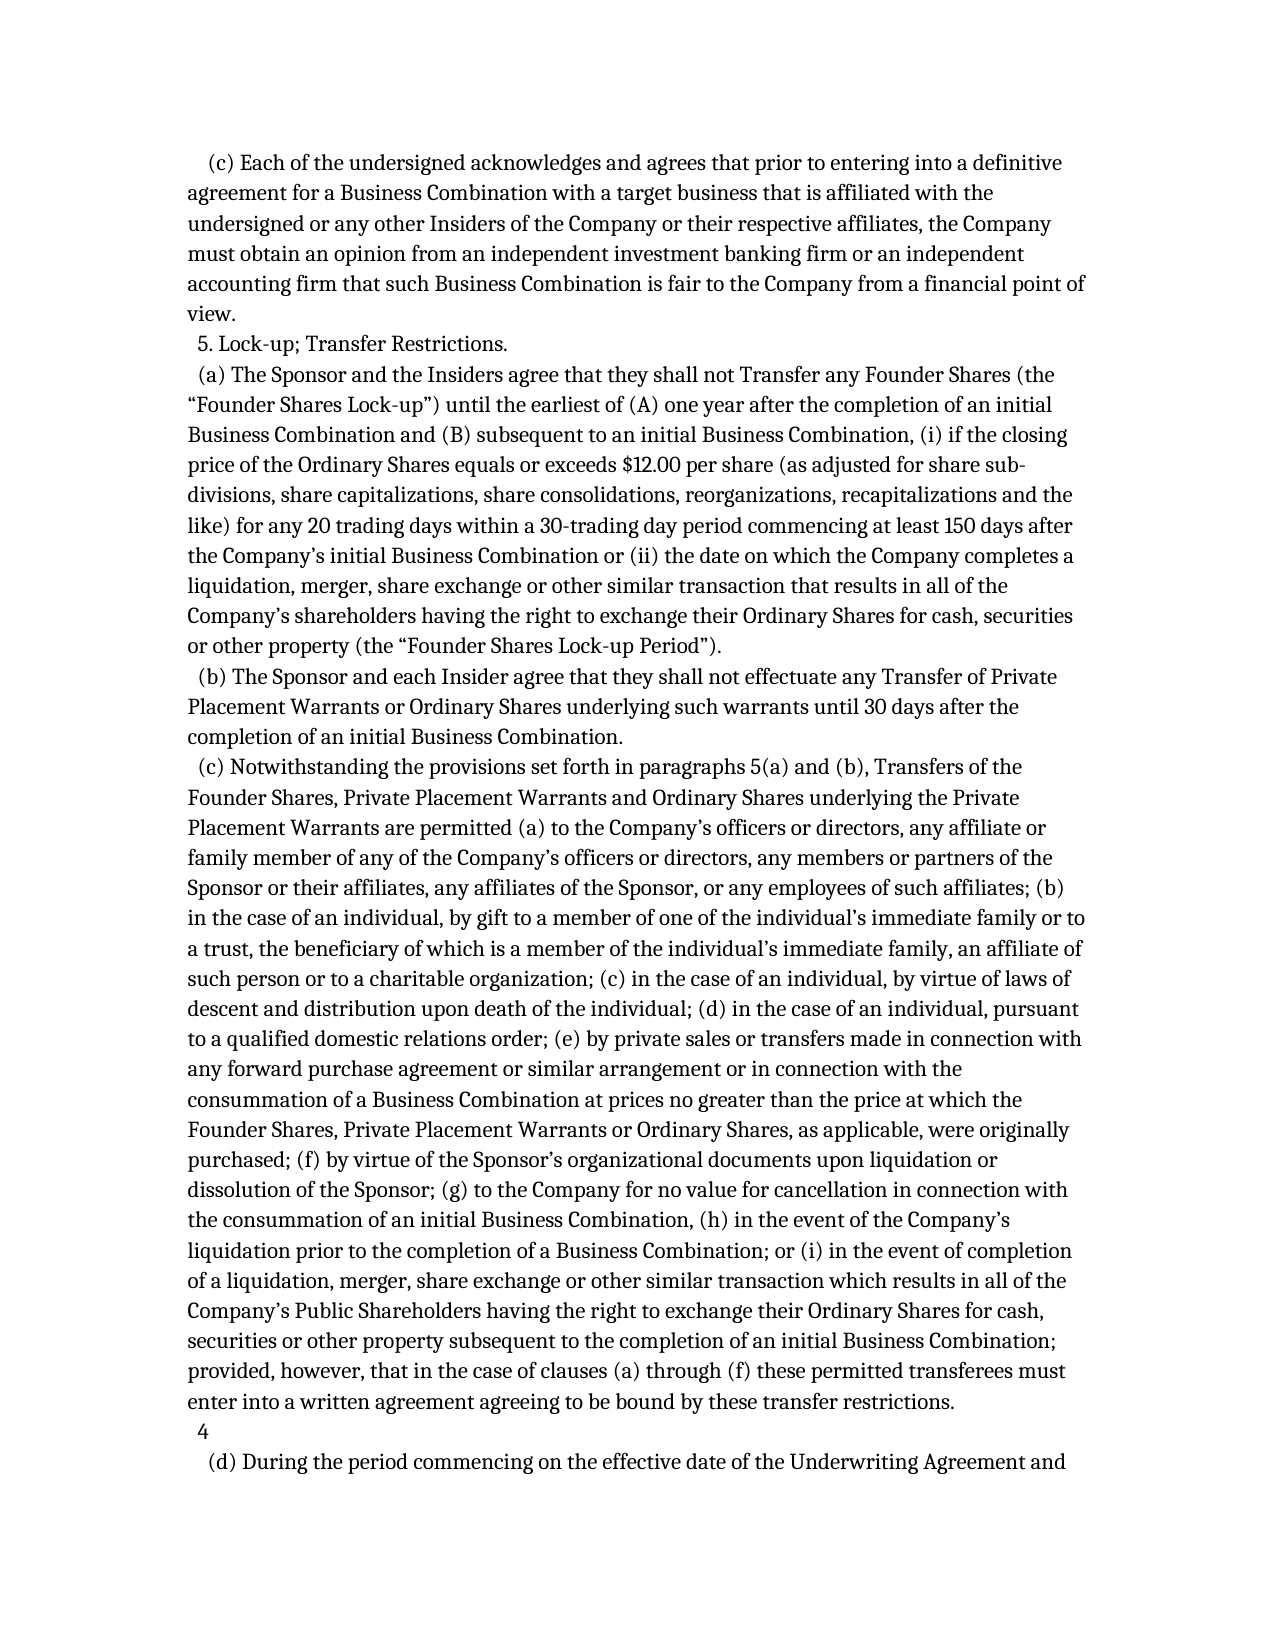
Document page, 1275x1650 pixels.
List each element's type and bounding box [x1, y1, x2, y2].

text [187, 150, 1087, 1475]
